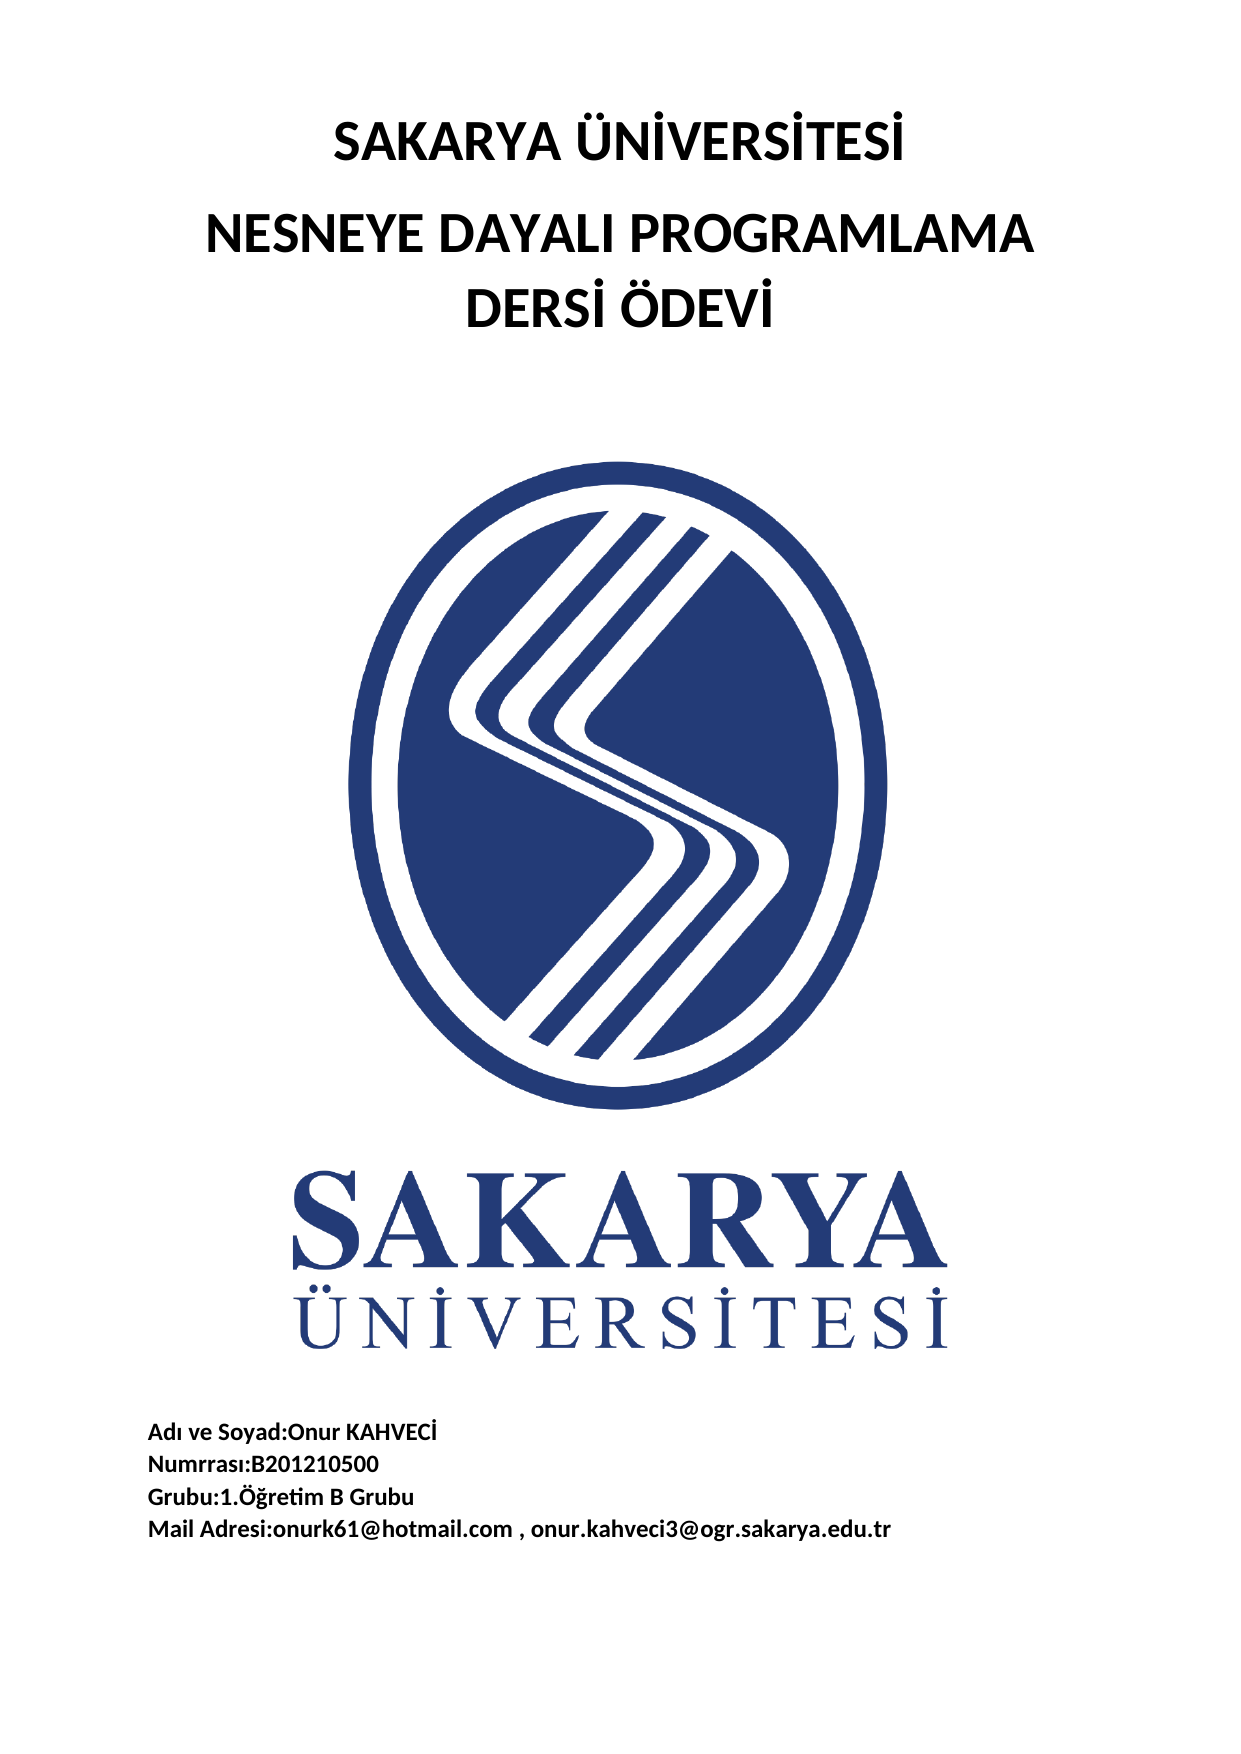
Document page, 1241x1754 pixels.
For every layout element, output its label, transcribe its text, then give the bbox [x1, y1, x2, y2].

picture [292, 461, 948, 1349]
text Adı ve Soyad:Onur KAHVECİ Numrrası:B201210500 Grubu:1.Öğretim B Grubu Mail Adresi:onurk61@hotmail.com , onur.kahveci3@ogr.sakarya.edu.tr [148, 1416, 1093, 1544]
text SAKARYA ÜNİVERSİTESİ [148, 103, 1093, 175]
text NESNEYE DAYALI PROGRAMLAMA DERSİ ÖDEVİ [148, 196, 1093, 342]
